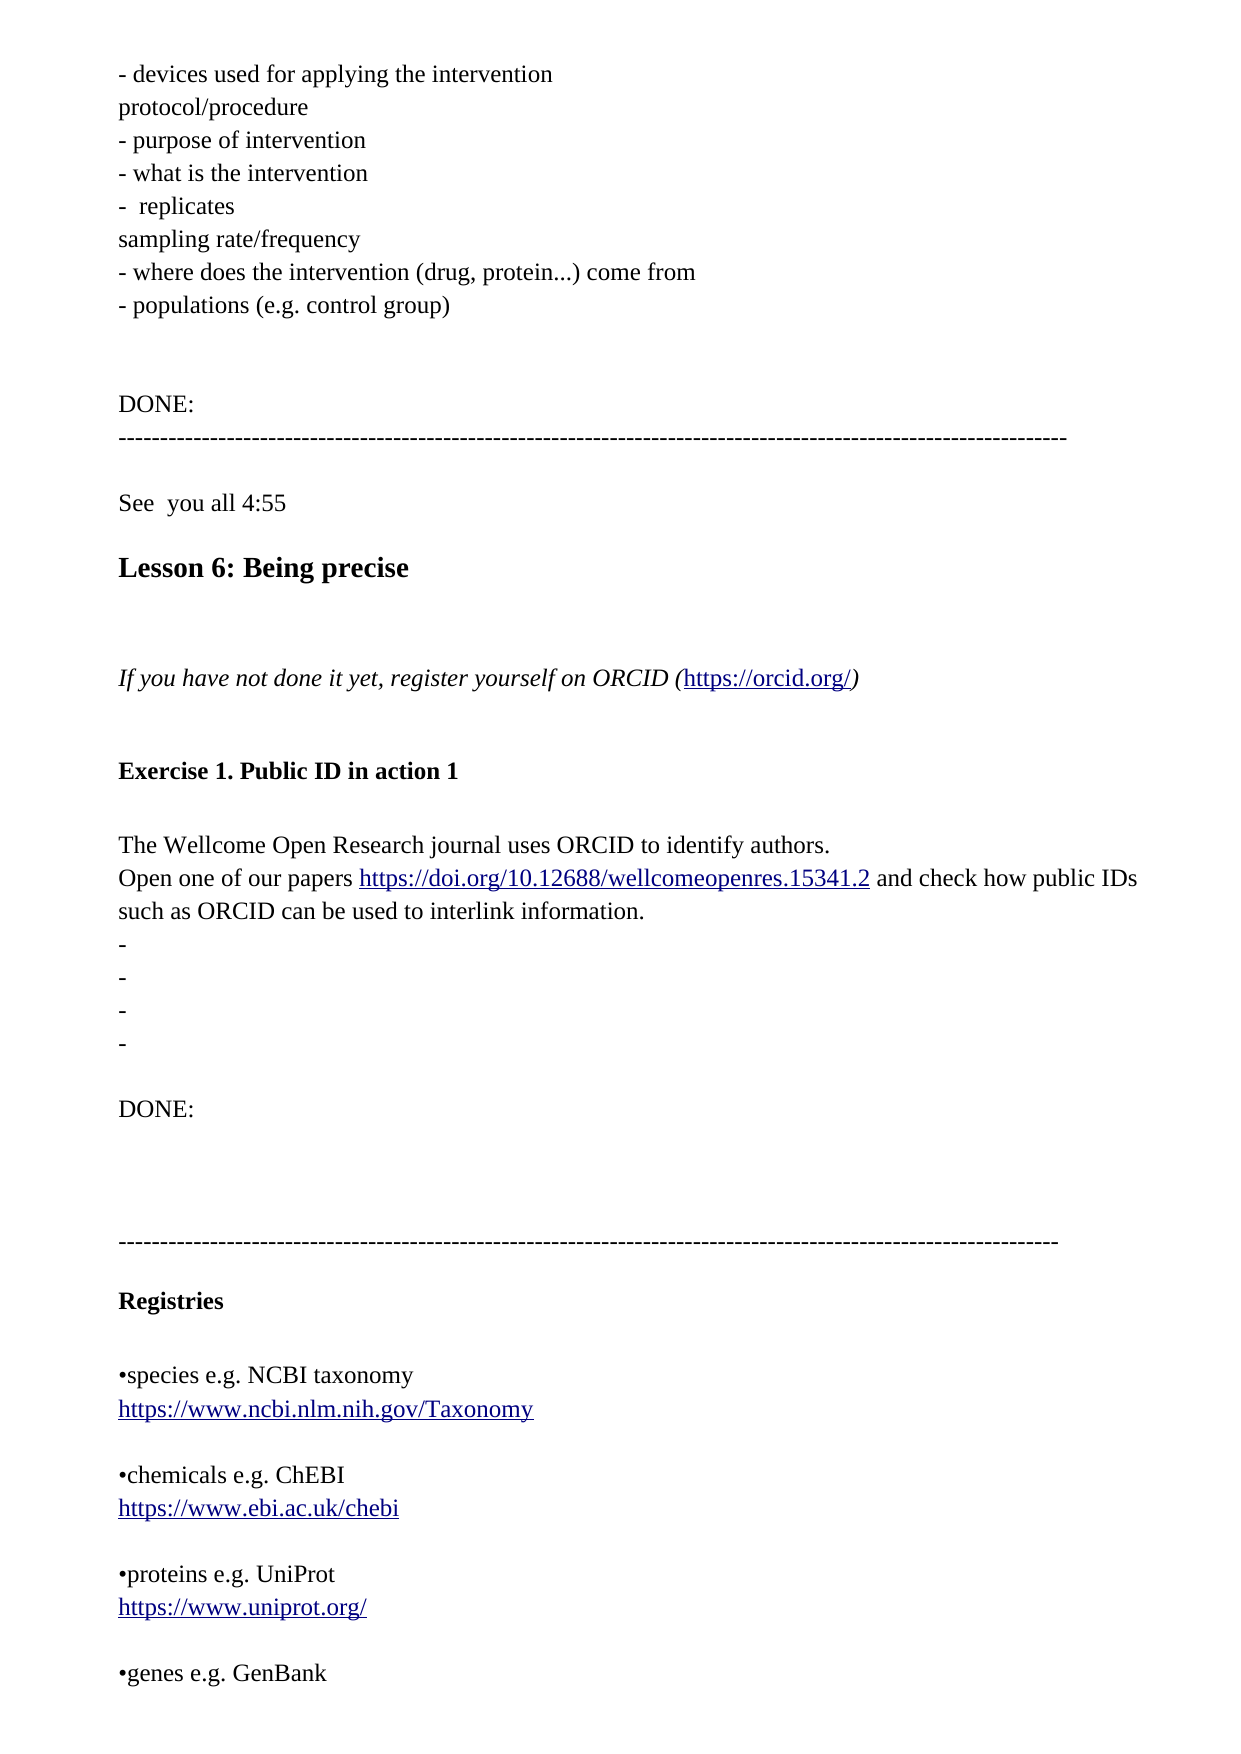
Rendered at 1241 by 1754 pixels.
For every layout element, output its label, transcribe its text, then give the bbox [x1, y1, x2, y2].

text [118, 1328, 1181, 1687]
text The Wellcome Open Research journal uses ORCID to identify authors. Open one of our papers https://doi.org/10.12688/wellcomeopenres.15341.2 and check how public IDs such as ORCID can be used to interlink information. - - - - DONE: ----------------------------------------------------------------------------------------------------------------- [118, 797, 1181, 1255]
subtitle Exercise 1. Public ID in action 1 [118, 756, 1181, 784]
text If you have not done it yet, register yourself on ORCID (https://orcid.org/) [118, 597, 1181, 724]
subtitle Registries [118, 1286, 1181, 1315]
subtitle Lesson 6: Being precise [118, 551, 1181, 584]
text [118, 59, 1181, 517]
